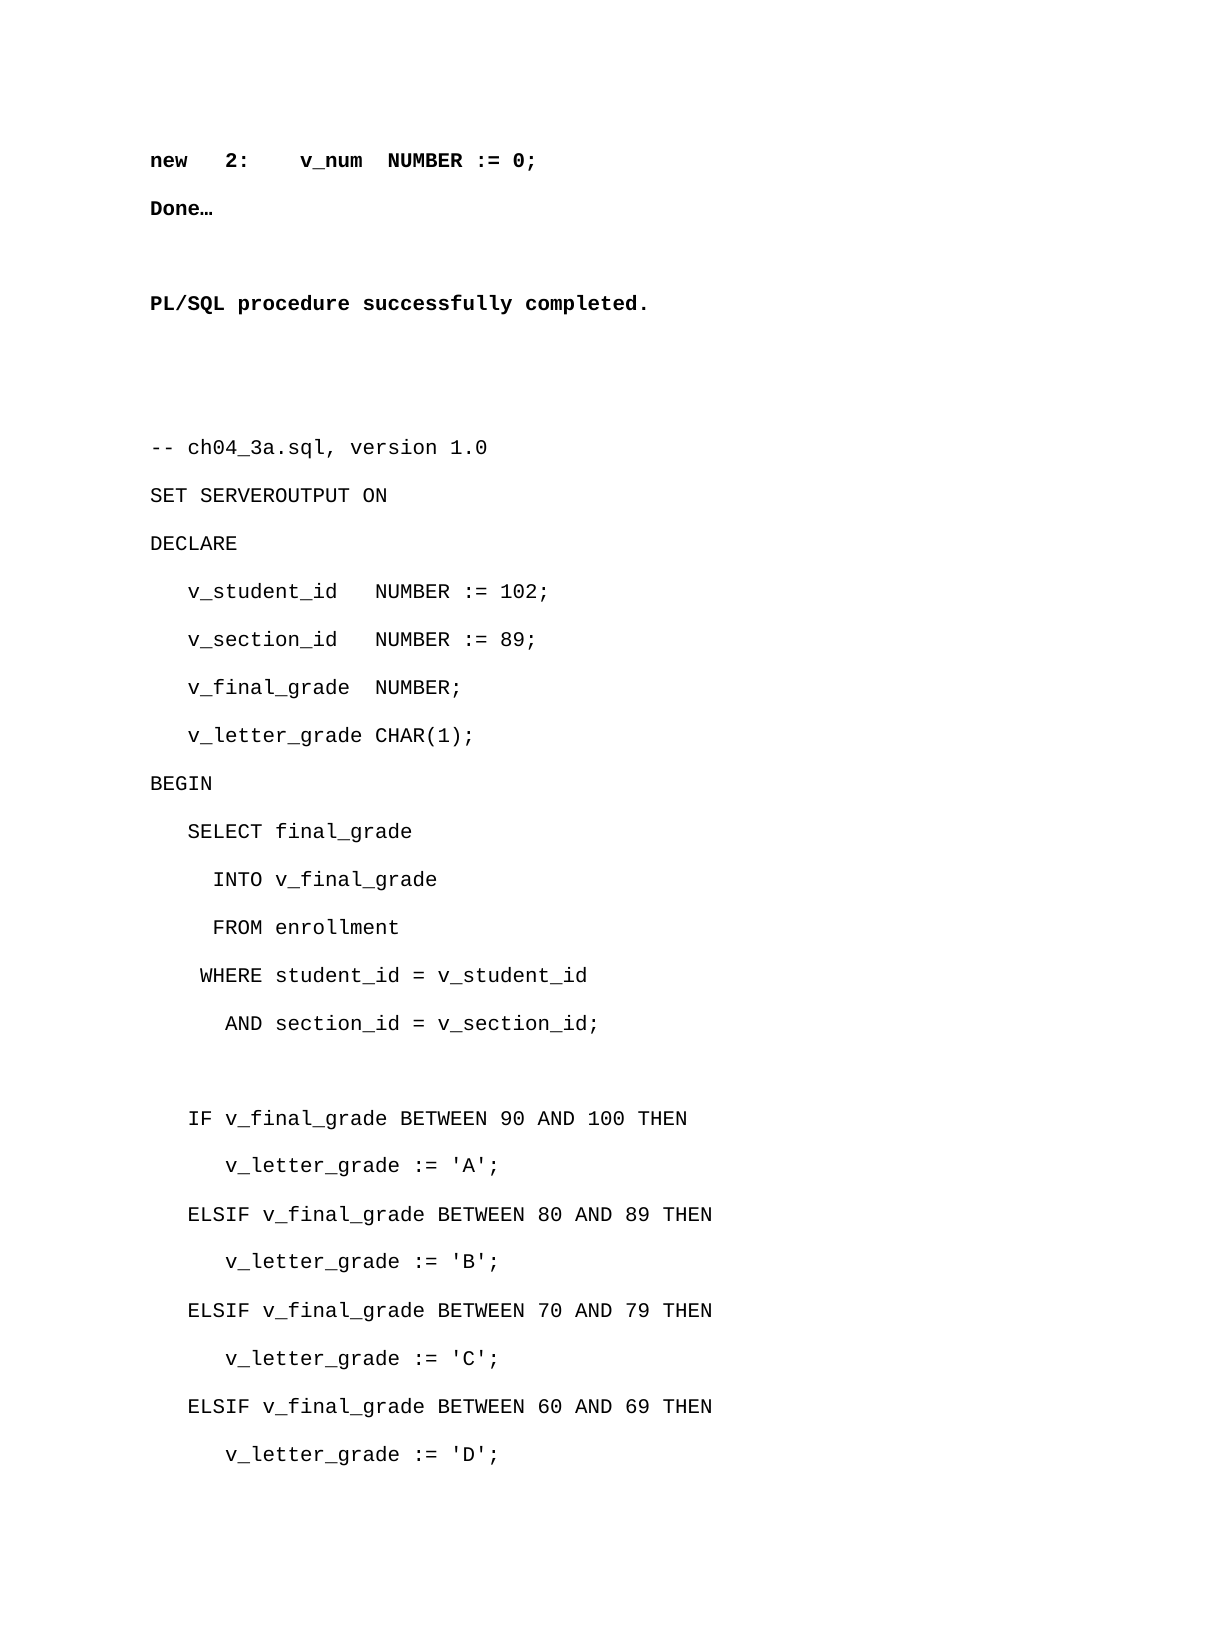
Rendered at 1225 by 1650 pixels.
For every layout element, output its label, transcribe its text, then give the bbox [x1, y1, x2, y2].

text SET SERVEROUTPUT ON [150, 485, 1075, 508]
text v_final_grade NUMBER; [150, 677, 1075, 700]
text v_section_id NUMBER := 89; [150, 629, 1075, 652]
text v_letter_grade := 'A'; [150, 1156, 1075, 1179]
text v_letter_grade := 'D'; [150, 1444, 1075, 1467]
text -- ch04_3a.sql, version 1.0 [150, 437, 1075, 460]
text FROM enrollment [150, 917, 1075, 941]
text v_student_id NUMBER := 102; [150, 581, 1075, 604]
text v_letter_grade := 'C'; [150, 1348, 1075, 1371]
text AND section_id = v_section_id; [150, 1013, 1075, 1037]
text ELSIF v_final_grade BETWEEN 70 AND 79 THEN [150, 1299, 1075, 1323]
text INTO v_final_grade [150, 869, 1075, 892]
text new 2: v_num NUMBER := 0; [150, 150, 1075, 174]
text IF v_final_grade BETWEEN 90 AND 100 THEN [150, 1107, 1075, 1131]
text Done… [150, 198, 1075, 222]
text WHERE student_id = v_student_id [150, 965, 1075, 988]
text v_letter_grade CHAR(1); [150, 725, 1075, 748]
text SELECT final_grade [150, 821, 1075, 844]
text ELSIF v_final_grade BETWEEN 80 AND 89 THEN [150, 1203, 1075, 1227]
text v_letter_grade := 'B'; [150, 1252, 1075, 1275]
text PL/SQL procedure successfully completed. [150, 293, 1075, 316]
text BEGIN [150, 773, 1075, 796]
text ELSIF v_final_grade BETWEEN 60 AND 69 THEN [150, 1396, 1075, 1419]
text DECLARE [150, 533, 1075, 556]
